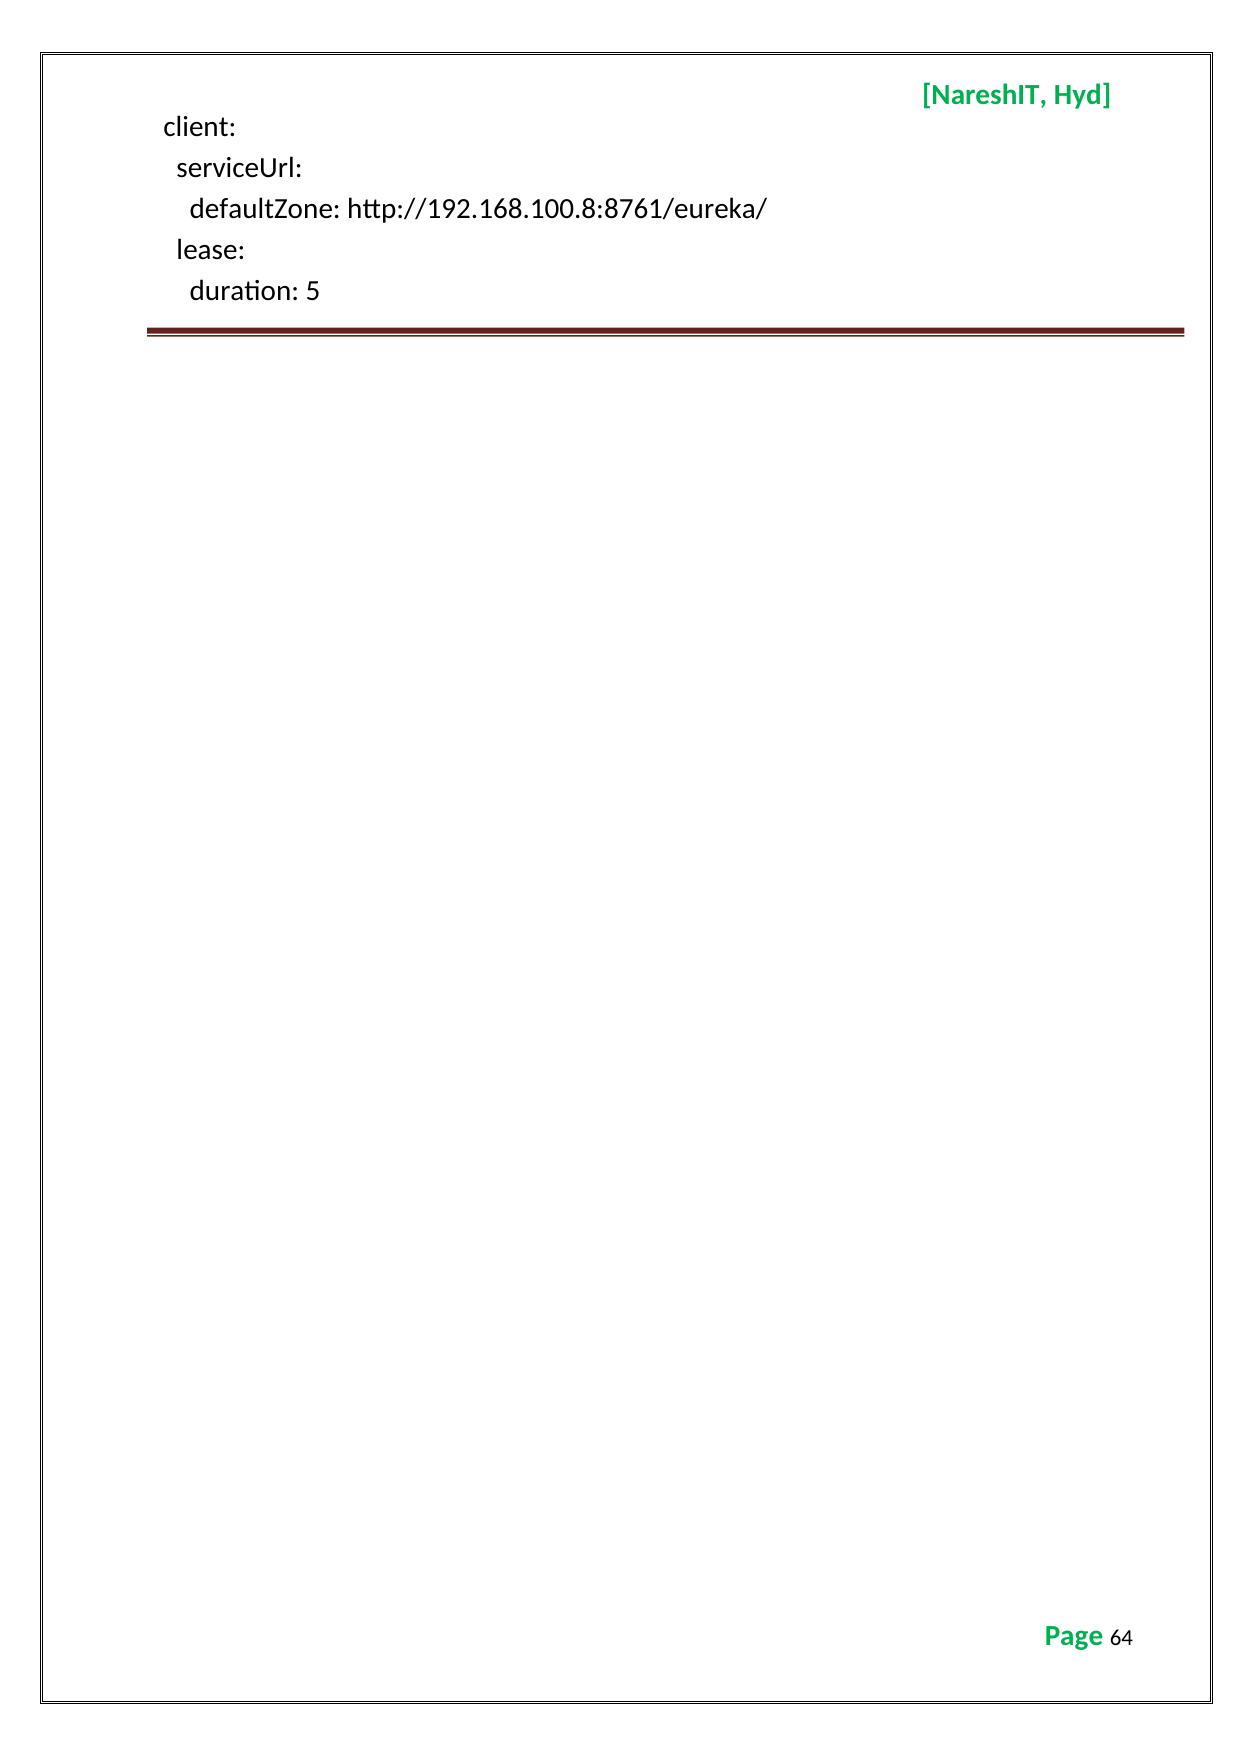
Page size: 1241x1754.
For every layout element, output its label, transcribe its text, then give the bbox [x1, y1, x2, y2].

text serviceUrl: [150, 149, 1210, 185]
text duration: 5 [150, 272, 1210, 308]
text client: [150, 108, 1210, 144]
text defaultZone: http://192.168.100.8:8761/eureka/ [150, 190, 1210, 226]
text lease: [150, 231, 1210, 267]
